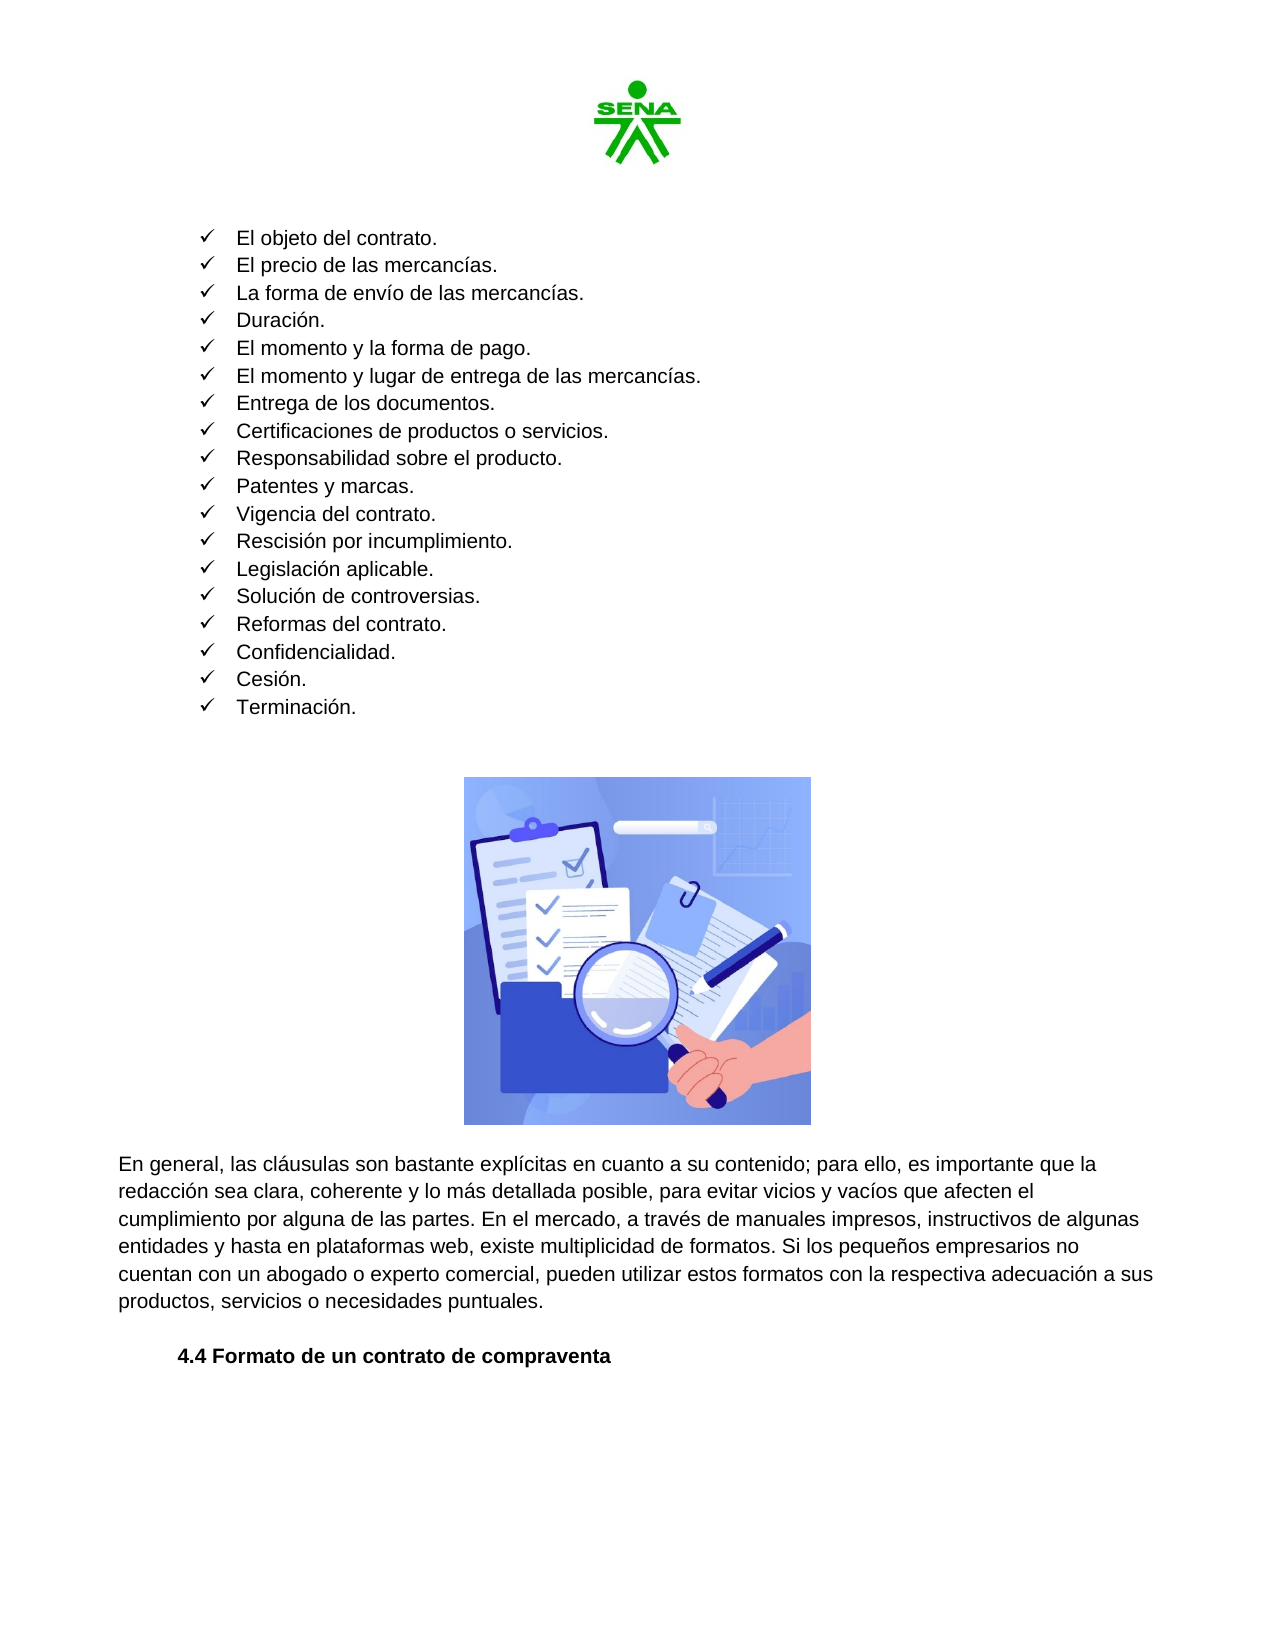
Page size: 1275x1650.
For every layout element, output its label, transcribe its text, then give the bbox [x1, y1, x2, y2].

list El objeto del contrato. [199, 225, 1157, 249]
list Confidencialidad. [199, 639, 1157, 663]
list Rescisión por incumplimiento. [199, 529, 1157, 553]
list Certificaciones de productos o servicios. [199, 419, 1157, 443]
list Solución de controversias. [199, 584, 1157, 608]
list Entrega de los documentos. [199, 391, 1157, 415]
list La forma de envío de las mercancías. [199, 281, 1157, 305]
list Legislación aplicable. [199, 557, 1157, 581]
list Reformas del contrato. [199, 612, 1157, 636]
list Terminación. [199, 695, 1157, 719]
list Cesión. [199, 667, 1157, 691]
list Responsabilidad sobre el producto. [199, 446, 1157, 470]
picture [464, 777, 811, 1125]
list Vigencia del contrato. [199, 501, 1157, 526]
list Duración. [199, 308, 1157, 332]
list Patentes y marcas. [199, 474, 1157, 498]
text 4.4 Formato de un contrato de compraventa [177, 1344, 1157, 1368]
list El precio de las mercancías. [199, 253, 1157, 277]
list El momento y la forma de pago. [199, 336, 1157, 360]
text En general, las cláusulas son bastante explícitas en cuanto a su contenido; para ello, es importante que la redacción sea clara, coherente y lo más detallada posible, para evitar vicios y vacíos que afecten el cumplimiento por alguna de las partes. En el mercado, a través de manuales impresos, instructivos de algunas entidades y hasta en plataformas web, existe multiplicidad de formatos. Si los pequeños empresarios no cuentan con un abogado o experto comercial, pueden utilizar estos formatos con la respectiva adecuación a sus productos, servicios o necesidades puntuales. [118, 1152, 1157, 1313]
list El momento y lugar de entrega de las mercancías. [199, 363, 1157, 387]
picture [588, 75, 687, 172]
